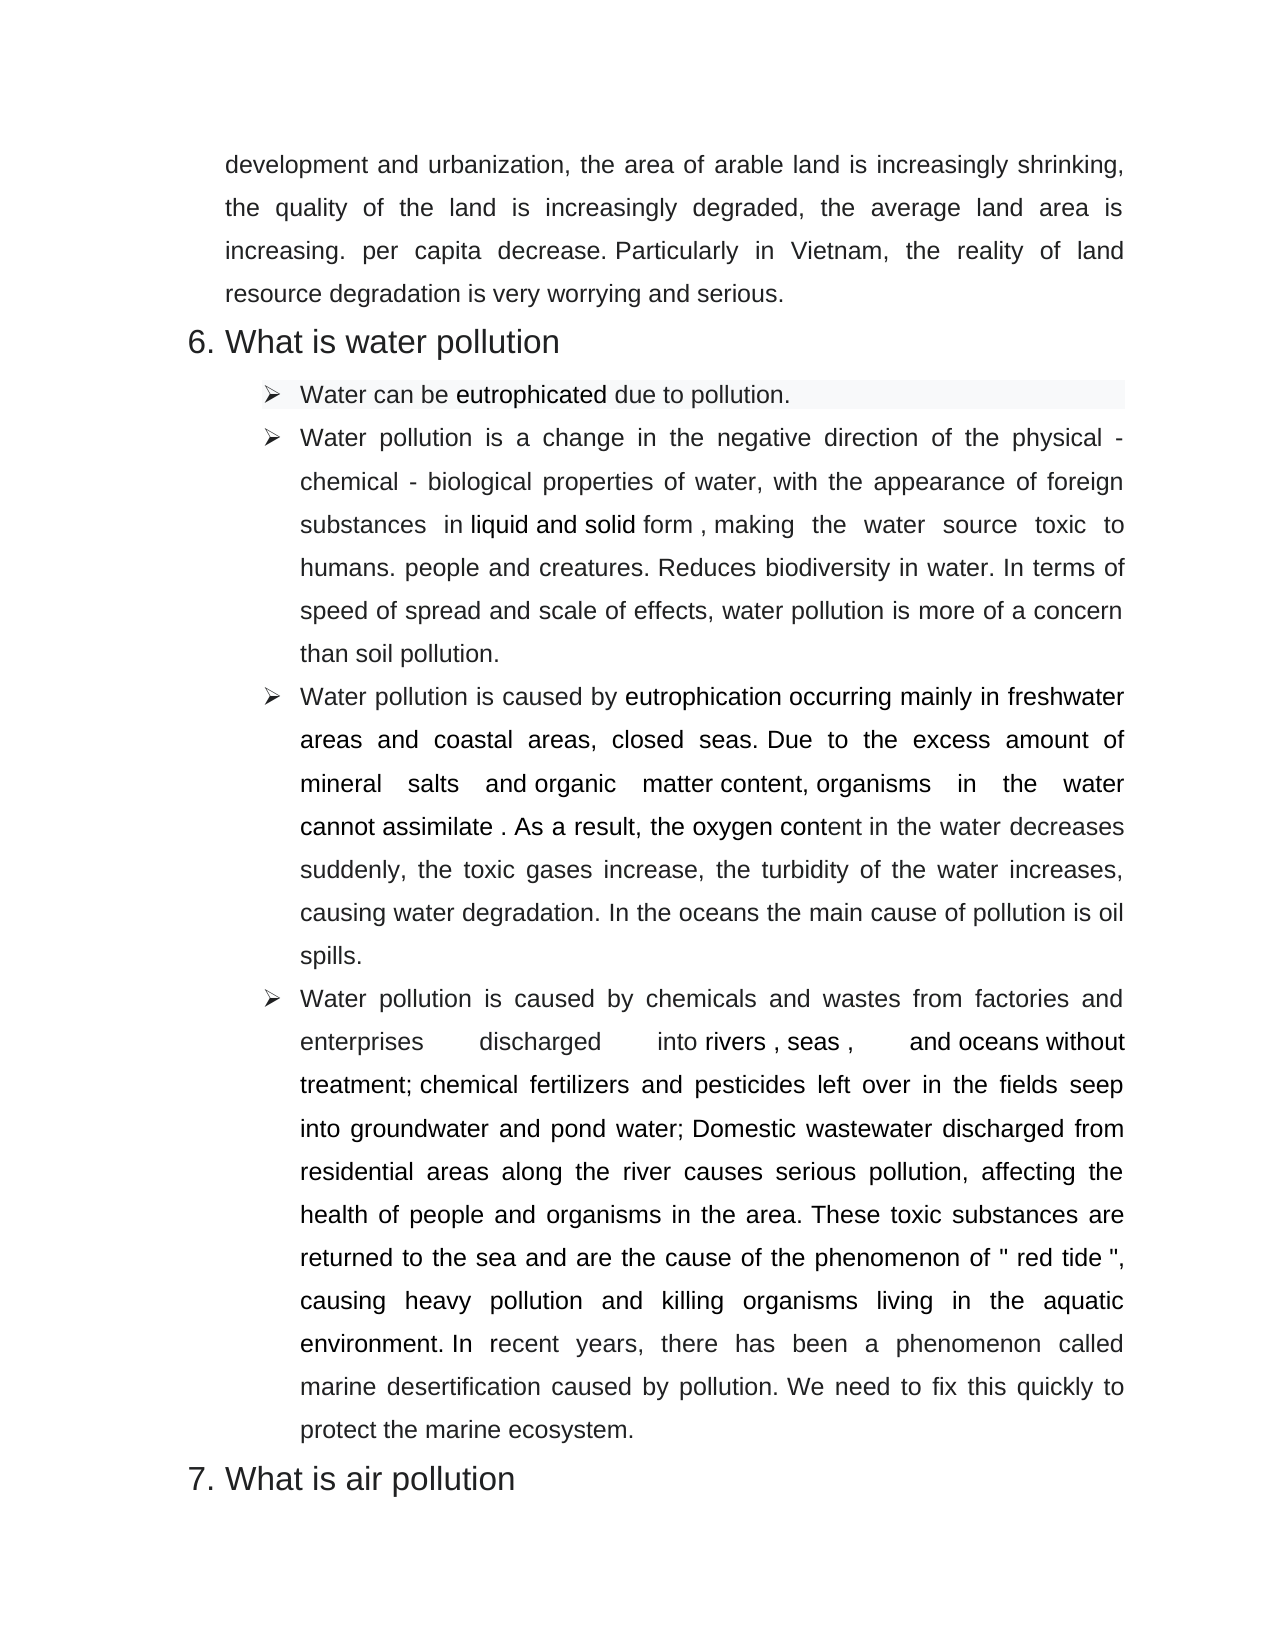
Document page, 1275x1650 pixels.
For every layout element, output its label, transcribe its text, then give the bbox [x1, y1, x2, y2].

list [225, 150, 1125, 308]
list Water can be eutrophicated due to pollution. [262, 380, 1125, 409]
list What is water pollution [187, 322, 1125, 361]
list What is air pollution [187, 1459, 1125, 1497]
list Water pollution is a change in the negative direction of the physical - chemical - biological properties of water, with the appearance of foreign substances in liquid and solid form , making the water source toxic to humans. people and creatures. Reduces biodiversity in water. In terms of speed of spread and scale of effects, water pollution is more of a concern than soil pollution. [262, 423, 1125, 668]
list Water pollution is caused by chemicals and wastes from factories and enterprises discharged into rivers , seas , and oceans without treatment; chemical fertilizers and pesticides left over in the fields seep into groundwater and pond water; Domestic wastewater discharged from residential areas along the river causes serious pollution, affecting the health of people and organisms in the area. These toxic substances are returned to the sea and are the cause of the phenomenon of " red tide ", causing heavy pollution and killing organisms living in the aquatic environment. In recent years, there has been a phenomenon called marine desertification caused by pollution. We need to fix this quickly to protect the marine ecosystem. [262, 984, 1125, 1444]
list Water pollution is caused by eutrophication occurring mainly in freshwater areas and coastal areas, closed seas. Due to the excess amount of mineral salts and organic matter content, organisms in the water cannot assimilate . As a result, the oxygen content in the water decreases suddenly, the toxic gases increase, the turbidity of the water increases, causing water degradation. In the oceans the main cause of pollution is oil spills. [262, 682, 1125, 970]
